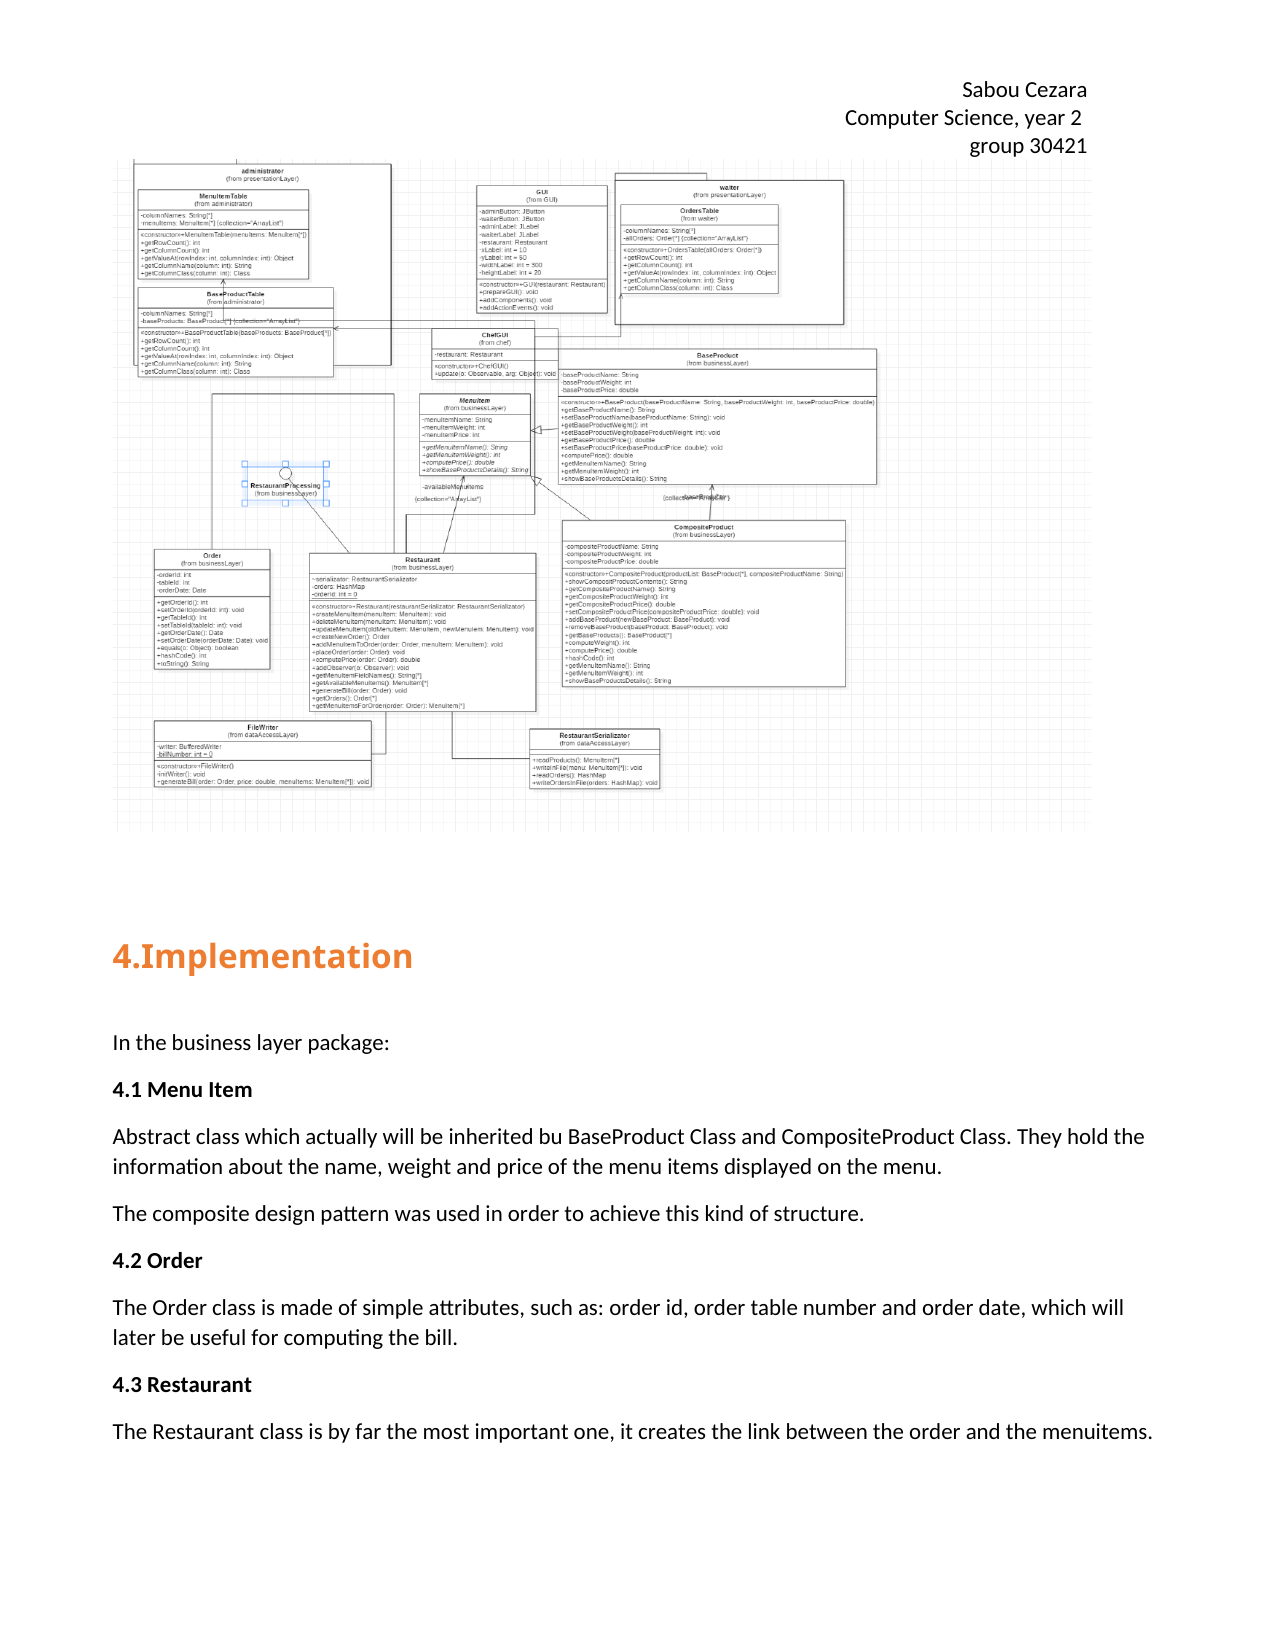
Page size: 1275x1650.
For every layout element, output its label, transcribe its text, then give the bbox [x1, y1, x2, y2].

text 4.2 Order [112, 1246, 1162, 1274]
text The composite design pattern was used in order to achieve this kind of structure. [112, 1199, 1162, 1227]
picture [112, 159, 1092, 832]
text Abstract class which actually will be inherited bu BaseProduct Class and CompositeProduct Class. They hold the information about the name, weight and price of the menu items displayed on the menu. [112, 1122, 1162, 1181]
subtitle 4.Implementation [112, 933, 1162, 978]
text The Order class is made of simple attributes, such as: order id, order table number and order date, which will later be useful for computing the bill. [112, 1293, 1162, 1351]
text 4.1 Menu Item [112, 1075, 1162, 1103]
text In the business layer package: [112, 1028, 1162, 1057]
text 4.3 Restaurant [112, 1370, 1162, 1398]
text The Restaurant class is by far the most important one, it creates the link between the order and the menuitems. [112, 1417, 1162, 1445]
